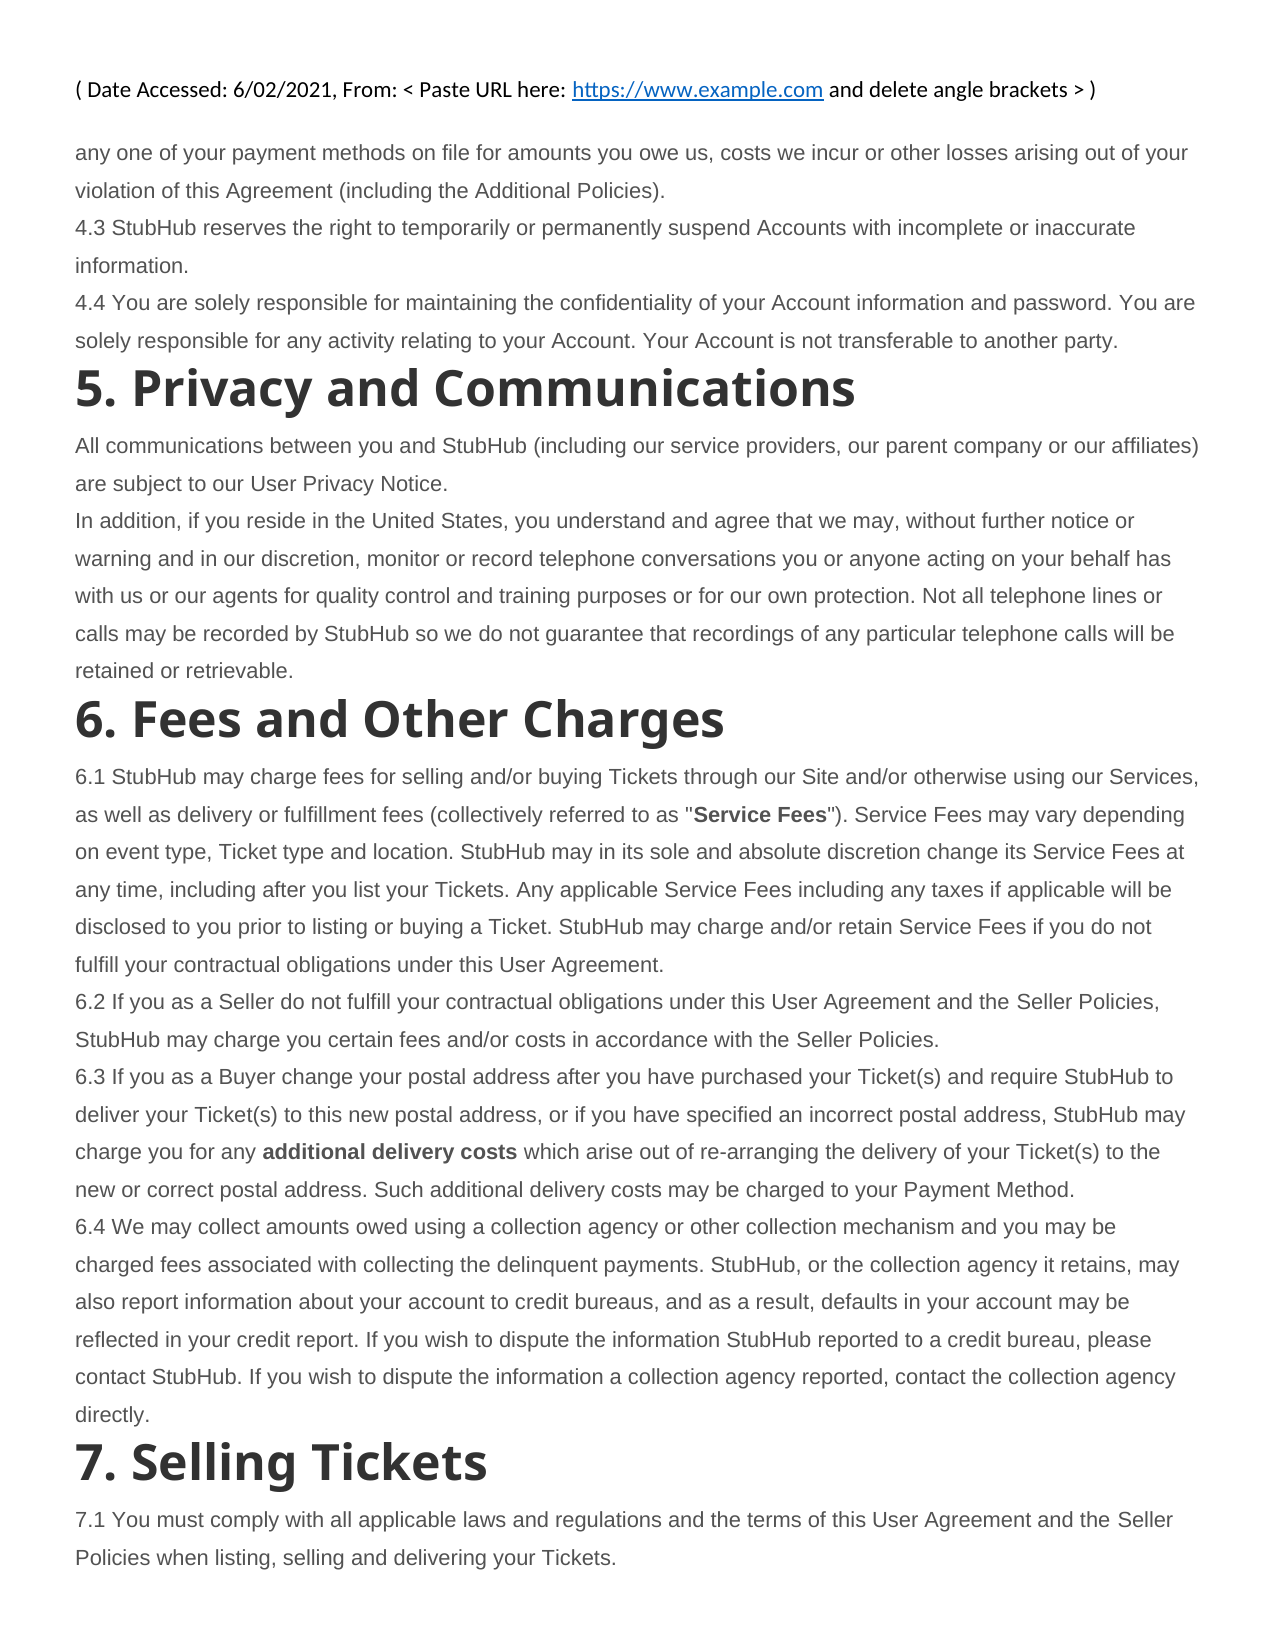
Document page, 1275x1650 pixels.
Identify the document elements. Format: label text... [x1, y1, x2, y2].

text 6.1 StubHub may charge fees for selling and/or buying Tickets through our Site and/or otherwise using our Services, as well as delivery or fulfillment fees (collectively referred to as "Service Fees"). Service Fees may vary depending on event type, Ticket type and location. StubHub may in its sole and absolute discretion change its Service Fees at any time, including after you list your Tickets. Any applicable Service Fees including any taxes if applicable will be disclosed to you prior to listing or buying a Ticket. StubHub may charge and/or retain Service Fees if you do not fulfill your contractual obligations under this User Agreement. [75, 752, 1200, 977]
text 5. Privacy and Communications [75, 353, 1200, 421]
text 4.4 You are solely responsible for maintaining the confidentiality of your Account information and password. You are solely responsible for any activity relating to your Account. Your Account is not transferable to another party. [75, 278, 1200, 353]
text 6.2 If you as a Seller do not fulfill your contractual obligations under this User Agreement and the Seller Policies, StubHub may charge you certain fees and/or costs in accordance with the Seller Policies. [75, 977, 1200, 1052]
text In addition, if you reside in the United States, you understand and agree that we may, without further notice or warning and in our discretion, monitor or record telephone conversations you or anyone acting on your behalf has with us or our agents for quality control and training purposes or for our own protection. Not all telephone lines or calls may be recorded by StubHub so we do not guarantee that recordings of any particular telephone calls will be retained or retrievable. [75, 496, 1200, 684]
text 6. Fees and Other Charges [75, 684, 1200, 752]
text 7.1 You must comply with all applicable laws and regulations and the terms of this User Agreement and the Seller Policies when listing, selling and delivering your Tickets. [75, 1495, 1200, 1570]
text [75, 128, 1200, 203]
text 7. Selling Tickets [75, 1427, 1200, 1495]
text 6.3 If you as a Buyer change your postal address after you have purchased your Ticket(s) and require StubHub to deliver your Ticket(s) to this new postal address, or if you have specified an incorrect postal address, StubHub may charge you for any additional delivery costs which arise out of re-arranging the delivery of your Ticket(s) to the new or correct postal address. Such additional delivery costs may be charged to your Payment Method. [75, 1052, 1200, 1202]
text 6.4 We may collect amounts owed using a collection agency or other collection mechanism and you may be charged fees associated with collecting the delinquent payments. StubHub, or the collection agency it retains, may also report information about your account to credit bureaus, and as a result, defaults in your account may be reflected in your credit report. If you wish to dispute the information StubHub reported to a credit bureau, please contact StubHub. If you wish to dispute the information a collection agency reported, contact the collection agency directly. [75, 1202, 1200, 1427]
text 4.3 StubHub reserves the right to temporarily or permanently suspend Accounts with incomplete or inaccurate information. [75, 203, 1200, 278]
text All communications between you and StubHub (including our service providers, our parent company or our affiliates) are subject to our User Privacy Notice. [75, 421, 1200, 496]
